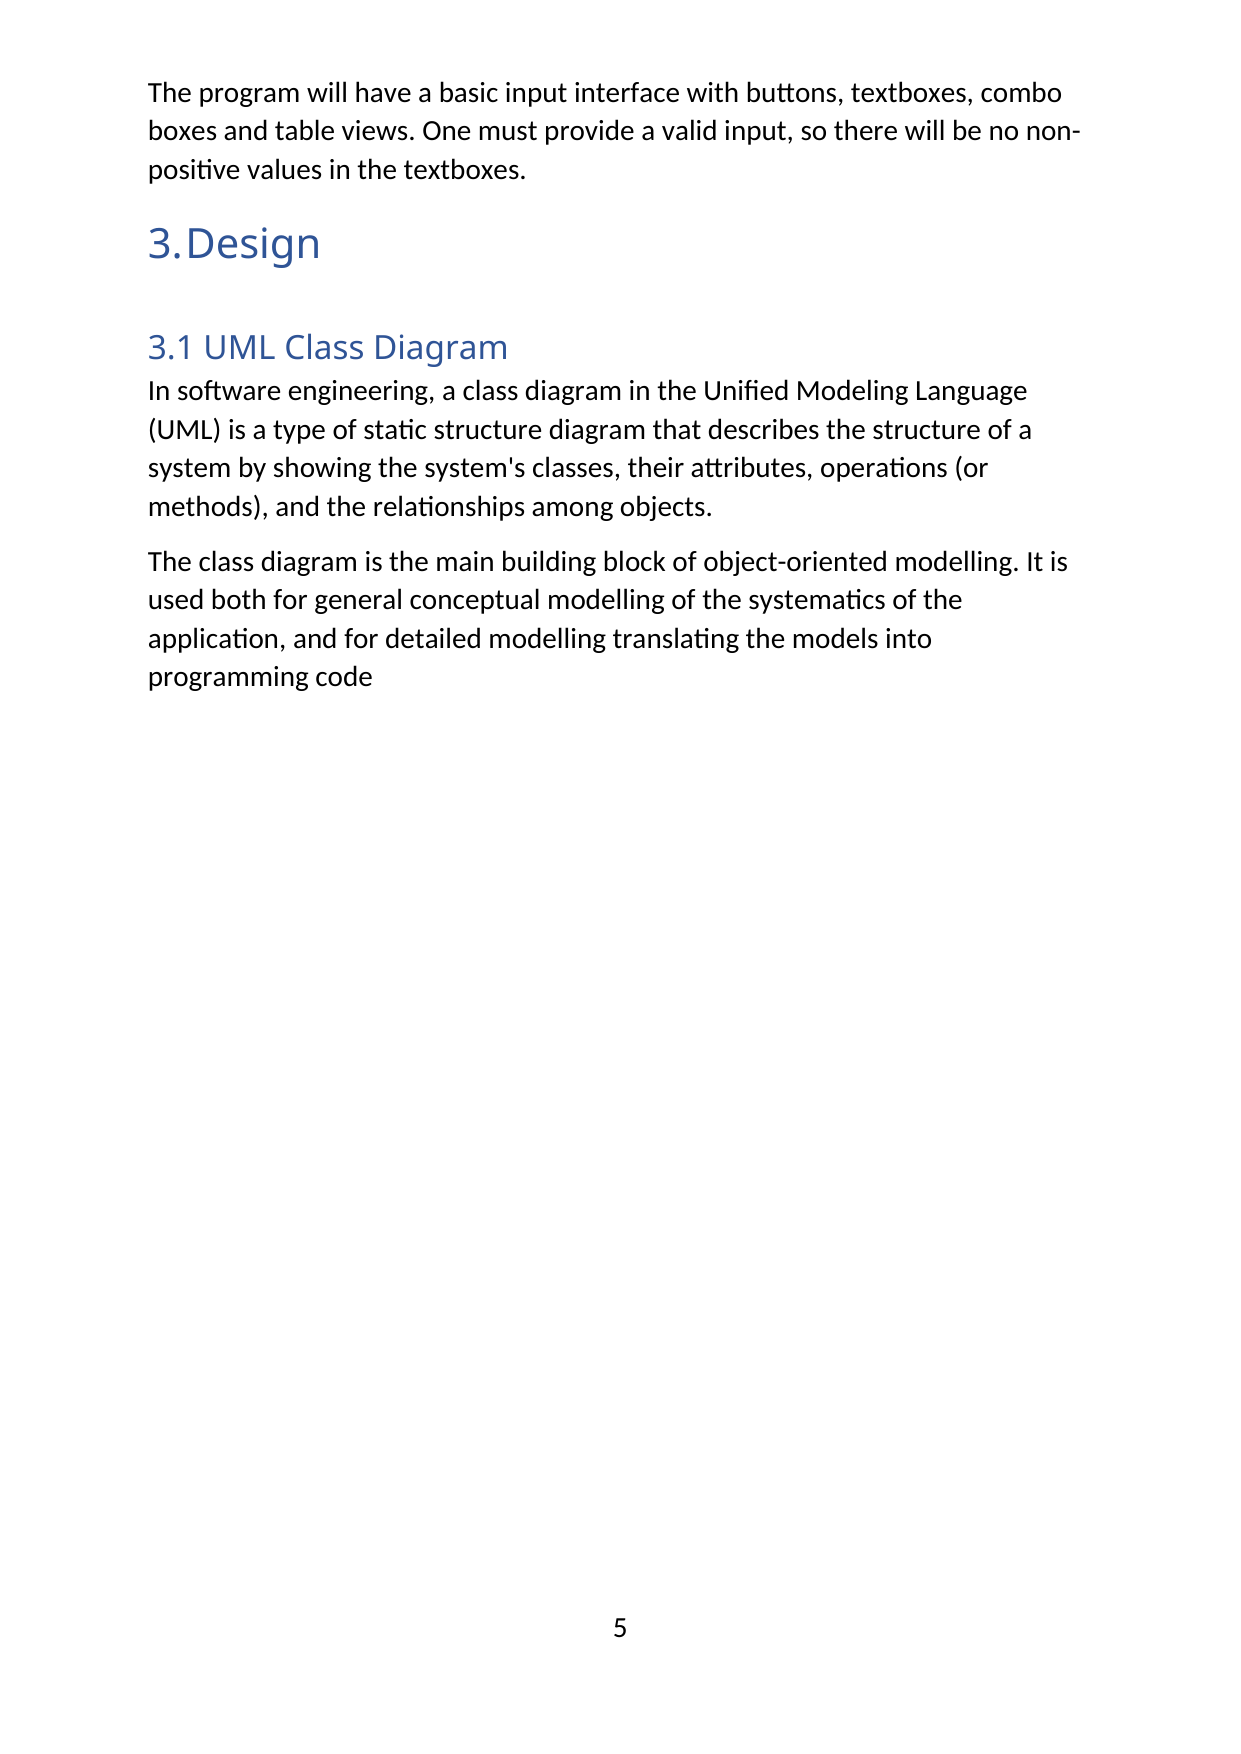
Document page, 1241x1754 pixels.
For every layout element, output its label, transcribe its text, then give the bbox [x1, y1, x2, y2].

text The class diagram is the main building block of object-oriented modelling. It is used both for general conceptual modelling of the systematics of the application, and for detailed modelling translating the models into programming code [148, 543, 1093, 694]
subtitle 3.1 UML Class Diagram [148, 323, 1093, 369]
text In software engineering, a class diagram in the Unified Modeling Language (UML) is a type of static structure diagram that describes the structure of a system by showing the system's classes, their attributes, operations (or methods), and the relationships among objects. [148, 372, 1093, 523]
list The program will have a basic input interface with buttons, textboxes, combo boxes and table views. One must provide a valid input, so there will be no non-positive values in the textboxes. [148, 74, 1093, 186]
subtitle Design [148, 214, 1093, 271]
